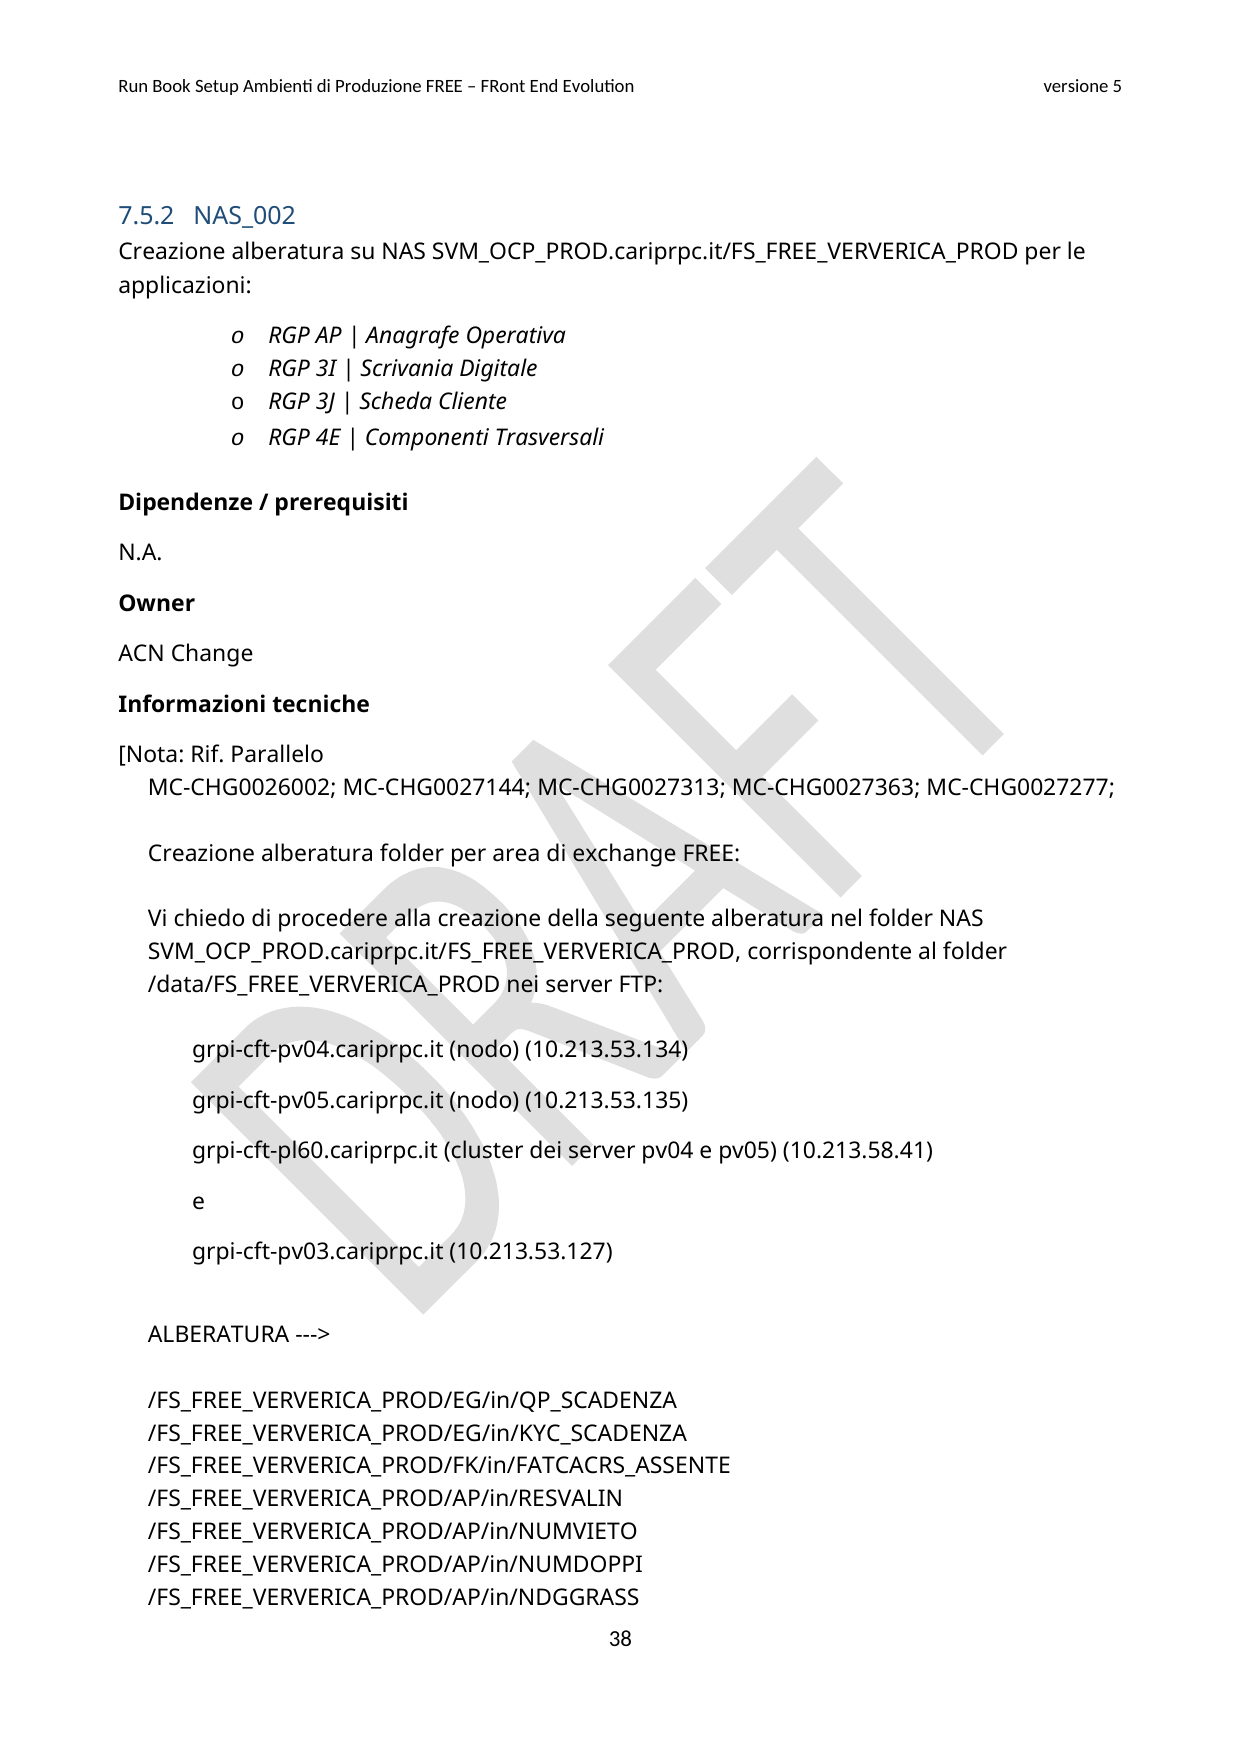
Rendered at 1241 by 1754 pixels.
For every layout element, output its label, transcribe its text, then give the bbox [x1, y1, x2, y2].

text /FS_FREE_VERVERICA_PROD/FK/in/FATCACRS_ASSENTE [148, 1449, 1122, 1481]
text Dipendenze / prerequisiti [118, 486, 1122, 517]
subtitle NAS_002 [118, 198, 1122, 232]
text /FS_FREE_VERVERICA_PROD/EG/in/QP_SCADENZA [148, 1384, 1122, 1415]
text e [192, 1184, 1122, 1216]
text grpi-cft-pv03.cariprpc.it (10.213.53.127) [192, 1235, 1122, 1266]
text Creazione alberatura folder per area di exchange FREE: [148, 836, 1122, 868]
list RGP 3I | Scrivania Digitale [231, 352, 1122, 383]
text N.A. [118, 536, 1122, 568]
text grpi-cft-pv04.cariprpc.it (nodo) (10.213.53.134) [192, 1033, 1122, 1064]
text /FS_FREE_VERVERICA_PROD/EG/in/KYC_SCADENZA [148, 1417, 1122, 1448]
text ACN Change [118, 637, 1122, 668]
text /data/FS_FREE_VERVERICA_PROD nei server FTP: [148, 968, 1122, 999]
text grpi-cft-pv05.cariprpc.it (nodo) (10.213.53.135) [192, 1084, 1122, 1115]
list RGP 3J | Scheda Cliente [231, 385, 1122, 416]
text Owner [118, 587, 1122, 618]
text /FS_FREE_VERVERICA_PROD/AP/in/NDGGRASS [148, 1581, 1122, 1612]
text /FS_FREE_VERVERICA_PROD/AP/in/NUMDOPPI [148, 1548, 1122, 1579]
list RGP 4E | Componenti Trasversali [231, 421, 1122, 452]
text /FS_FREE_VERVERICA_PROD/AP/in/NUMVIETO [148, 1515, 1122, 1546]
text Informazioni tecniche [118, 688, 1122, 719]
text Creazione alberatura su NAS SVM_OCP_PROD.cariprpc.it/FS_FREE_VERVERICA_PROD per le applicazioni: [118, 235, 1122, 300]
text Vi chiedo di procedere alla creazione della seguente alberatura nel folder NAS SVM_OCP_PROD.cariprpc.it/FS_FREE_VERVERICA_PROD, corrispondente al folder [148, 902, 1122, 966]
text grpi-cft-pl60.cariprpc.it (cluster dei server pv04 e pv05) (10.213.58.41) [192, 1134, 1122, 1165]
text ALBERATURA ---> [148, 1318, 1122, 1349]
text [Nota: Rif. Parallelo [118, 738, 1122, 769]
text MC-CHG0026002; MC-CHG0027144; MC-CHG0027313; MC-CHG0027363; MC-CHG0027277; [148, 771, 1122, 802]
list RGP AP | Anagrafe Operativa [231, 319, 1122, 350]
text /FS_FREE_VERVERICA_PROD/AP/in/RESVALIN [148, 1482, 1122, 1513]
